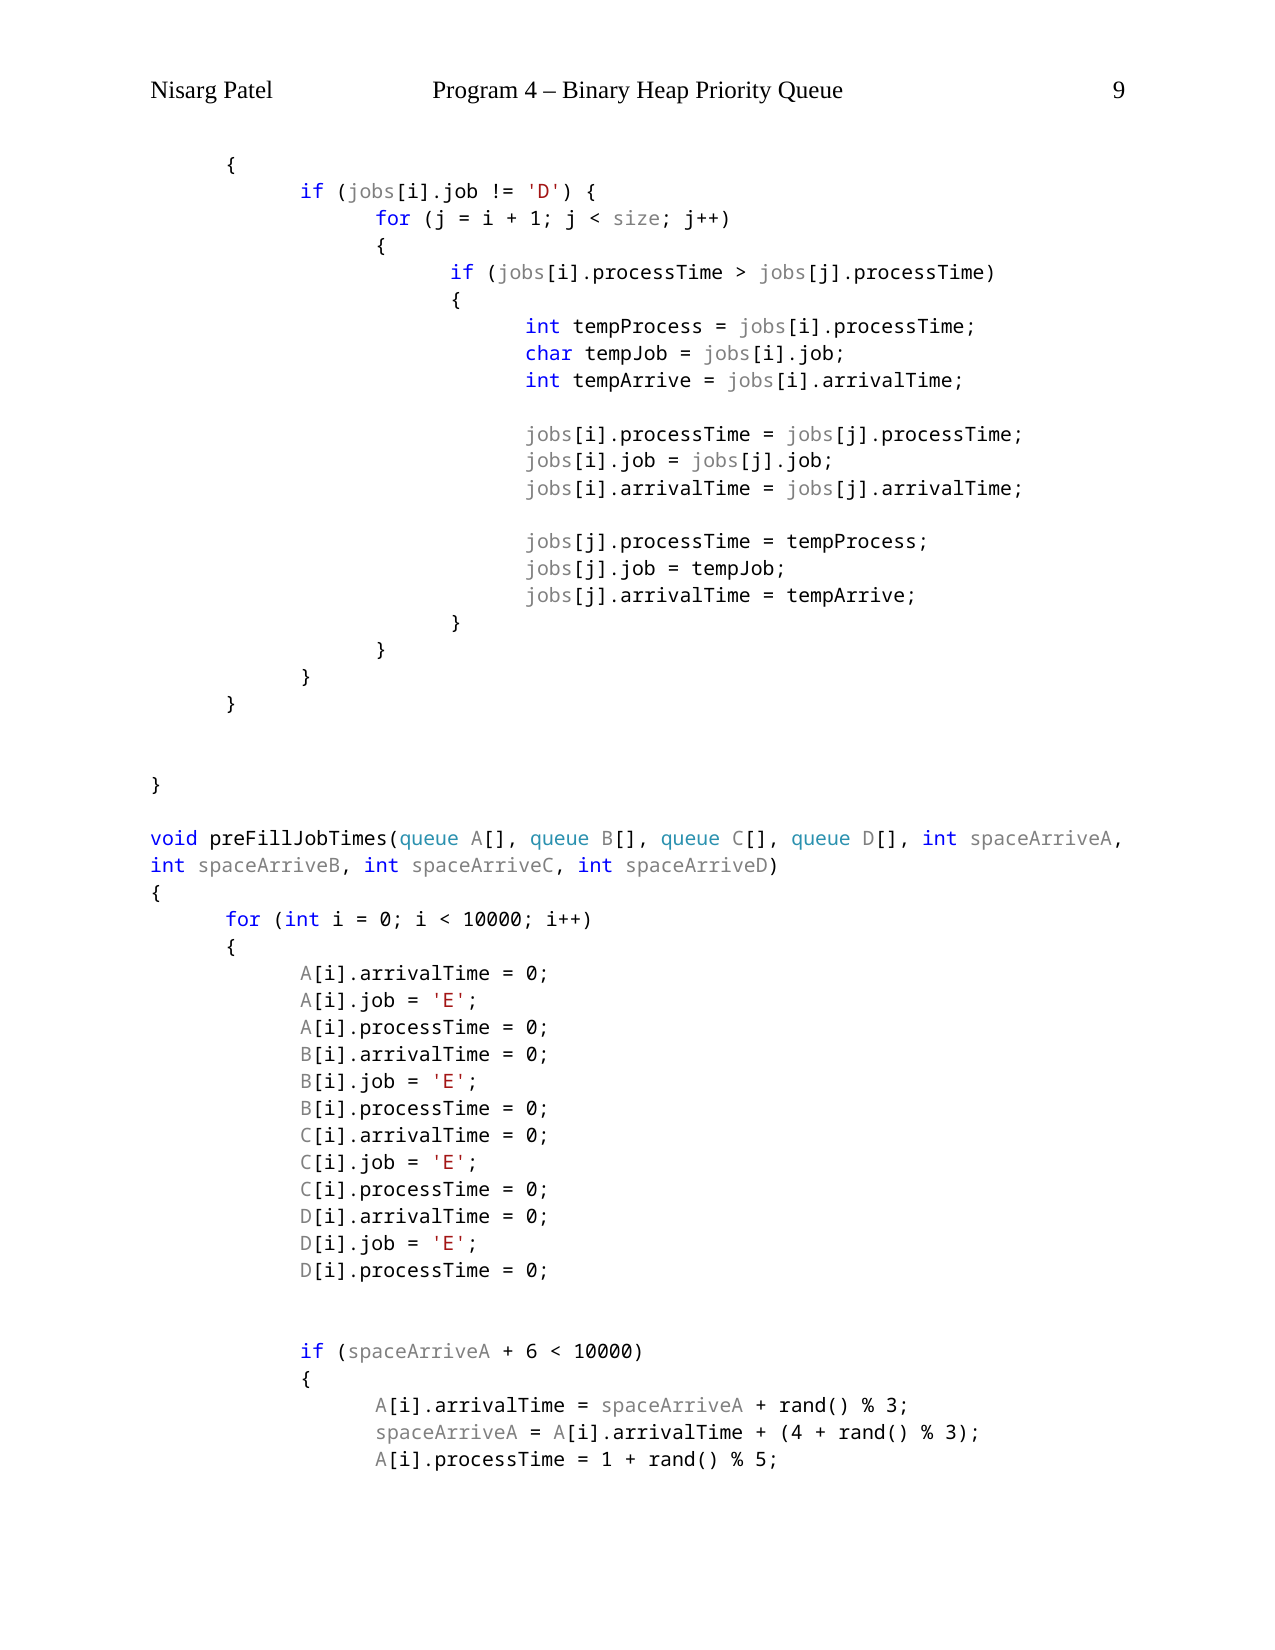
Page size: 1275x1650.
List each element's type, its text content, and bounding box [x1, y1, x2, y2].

text { [150, 1364, 1125, 1391]
text jobs[i].arrivalTime = jobs[j].arrivalTime; [150, 474, 1125, 501]
text A[i].job = 'E'; [150, 986, 1125, 1013]
text { [150, 285, 1125, 312]
text D[i].processTime = 0; [150, 1256, 1125, 1283]
text } [150, 636, 1125, 663]
text A[i].arrivalTime = spaceArriveA + rand() % 3; [150, 1391, 1125, 1418]
text int tempArrive = jobs[i].arrivalTime; [150, 366, 1125, 393]
text jobs[i].processTime = jobs[j].processTime; [150, 420, 1125, 447]
text jobs[j].processTime = tempProcess; [150, 528, 1125, 555]
text char tempJob = jobs[i].job; [150, 339, 1125, 366]
text C[i].arrivalTime = 0; [150, 1121, 1125, 1148]
text { [150, 932, 1125, 959]
text A[i].processTime = 1 + rand() % 5; [150, 1445, 1125, 1472]
text D[i].arrivalTime = 0; [150, 1202, 1125, 1229]
text if (spaceArriveA + 6 < 10000) [150, 1337, 1125, 1364]
text if (jobs[i].processTime > jobs[j].processTime) [150, 258, 1125, 285]
text } [150, 771, 1125, 797]
text } [150, 663, 1125, 689]
text B[i].processTime = 0; [150, 1094, 1125, 1121]
text } [150, 609, 1125, 636]
text jobs[j].arrivalTime = tempArrive; [150, 582, 1125, 609]
text C[i].job = 'E'; [150, 1148, 1125, 1175]
text spaceArriveA = A[i].arrivalTime + (4 + rand() % 3); [150, 1418, 1125, 1445]
text } [150, 689, 1125, 717]
text { [150, 150, 1125, 177]
text B[i].job = 'E'; [150, 1067, 1125, 1094]
text { [150, 878, 1125, 905]
text { [150, 231, 1125, 258]
text jobs[j].job = tempJob; [150, 555, 1125, 582]
text A[i].arrivalTime = 0; [150, 959, 1125, 986]
text B[i].arrivalTime = 0; [150, 1040, 1125, 1067]
text C[i].processTime = 0; [150, 1175, 1125, 1202]
text int tempProcess = jobs[i].processTime; [150, 312, 1125, 339]
text void preFillJobTimes(queue A[], queue B[], queue C[], queue D[], int spaceArriveA, int spaceArriveB, int spaceArriveC, int spaceArriveD) [150, 824, 1125, 878]
text jobs[i].job = jobs[j].job; [150, 447, 1125, 474]
text for (j = i + 1; j < size; j++) [150, 204, 1125, 231]
text for (int i = 0; i < 10000; i++) [150, 905, 1125, 932]
text D[i].job = 'E'; [150, 1229, 1125, 1256]
text if (jobs[i].job != 'D') { [150, 177, 1125, 204]
text A[i].processTime = 0; [150, 1013, 1125, 1040]
